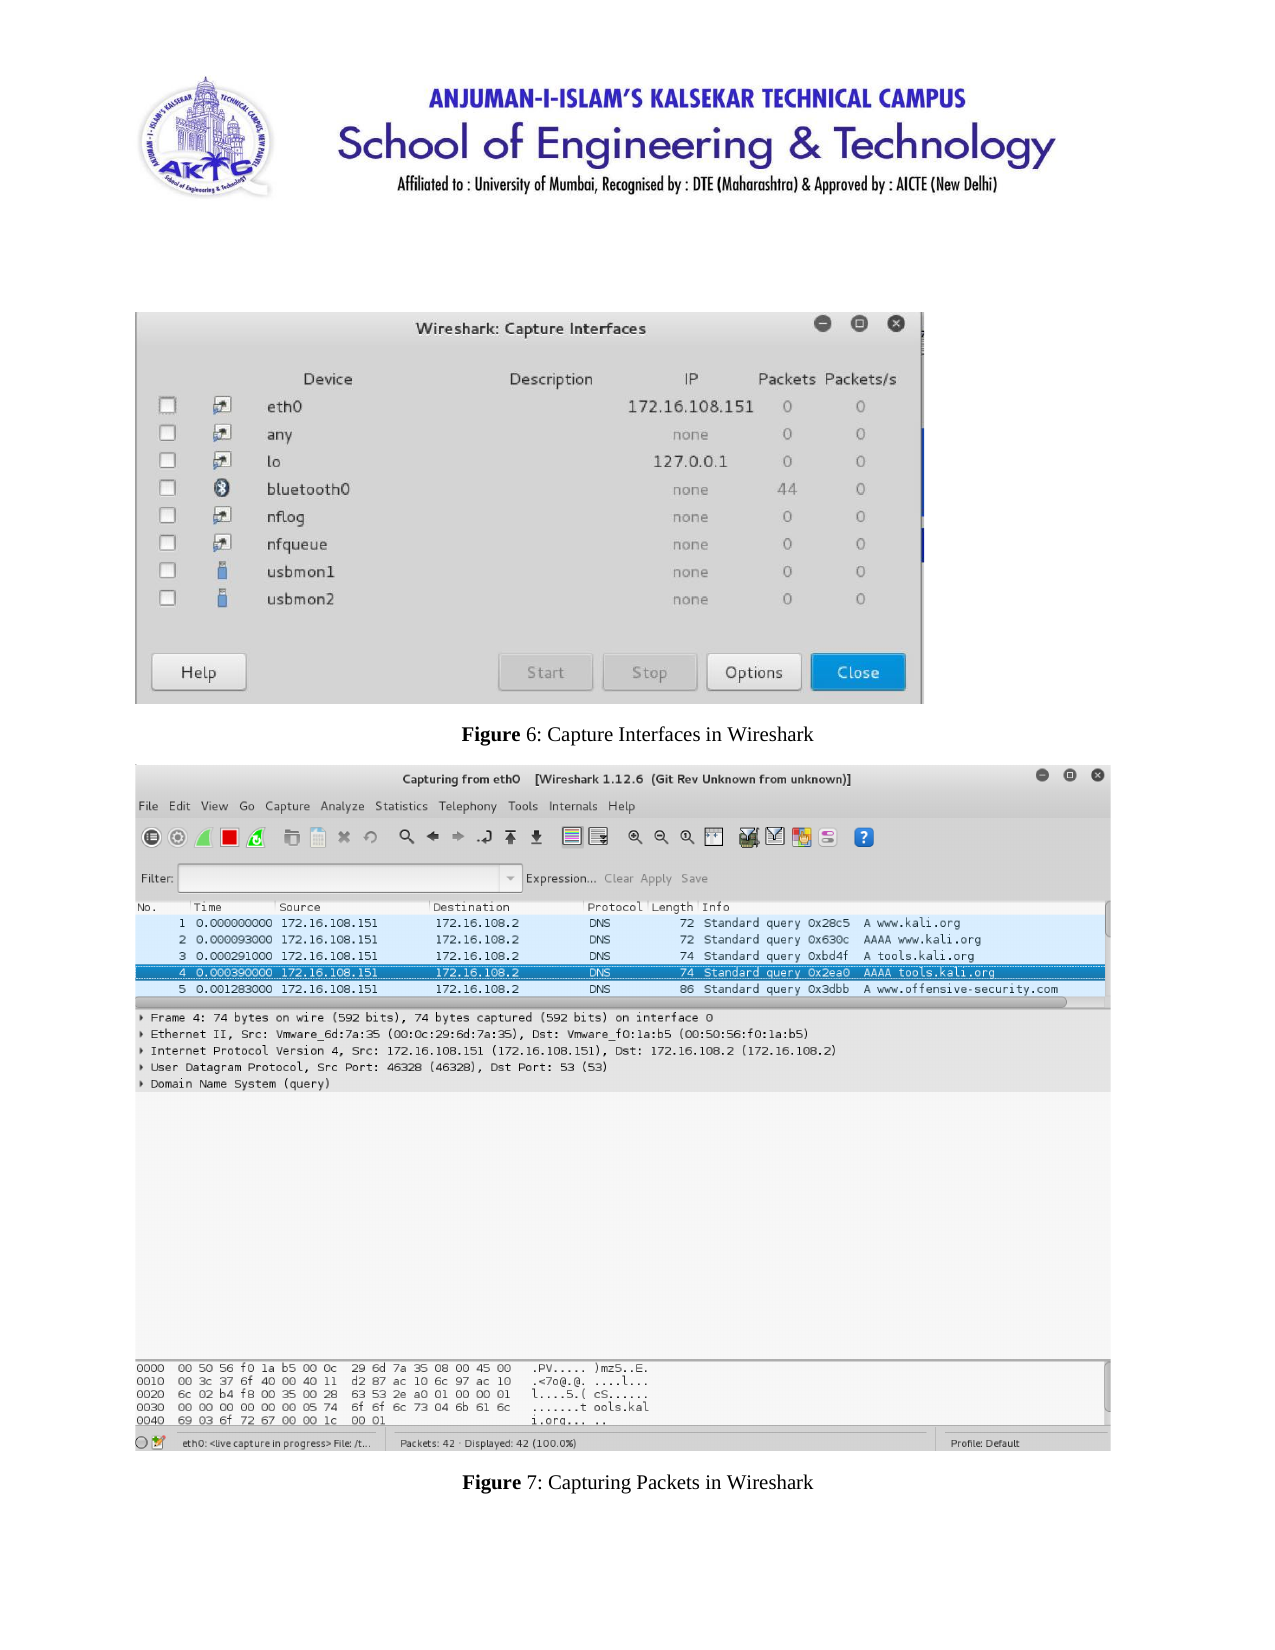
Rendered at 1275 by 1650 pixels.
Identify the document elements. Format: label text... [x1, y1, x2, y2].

picture [135, 312, 925, 704]
picture [135, 764, 1111, 1451]
picture [129, 75, 1135, 202]
text Figure 7: Capturing Packets in Wireshark [259, 1469, 1016, 1494]
text Figure 6: Capture Interfaces in Wireshark [259, 722, 1016, 746]
